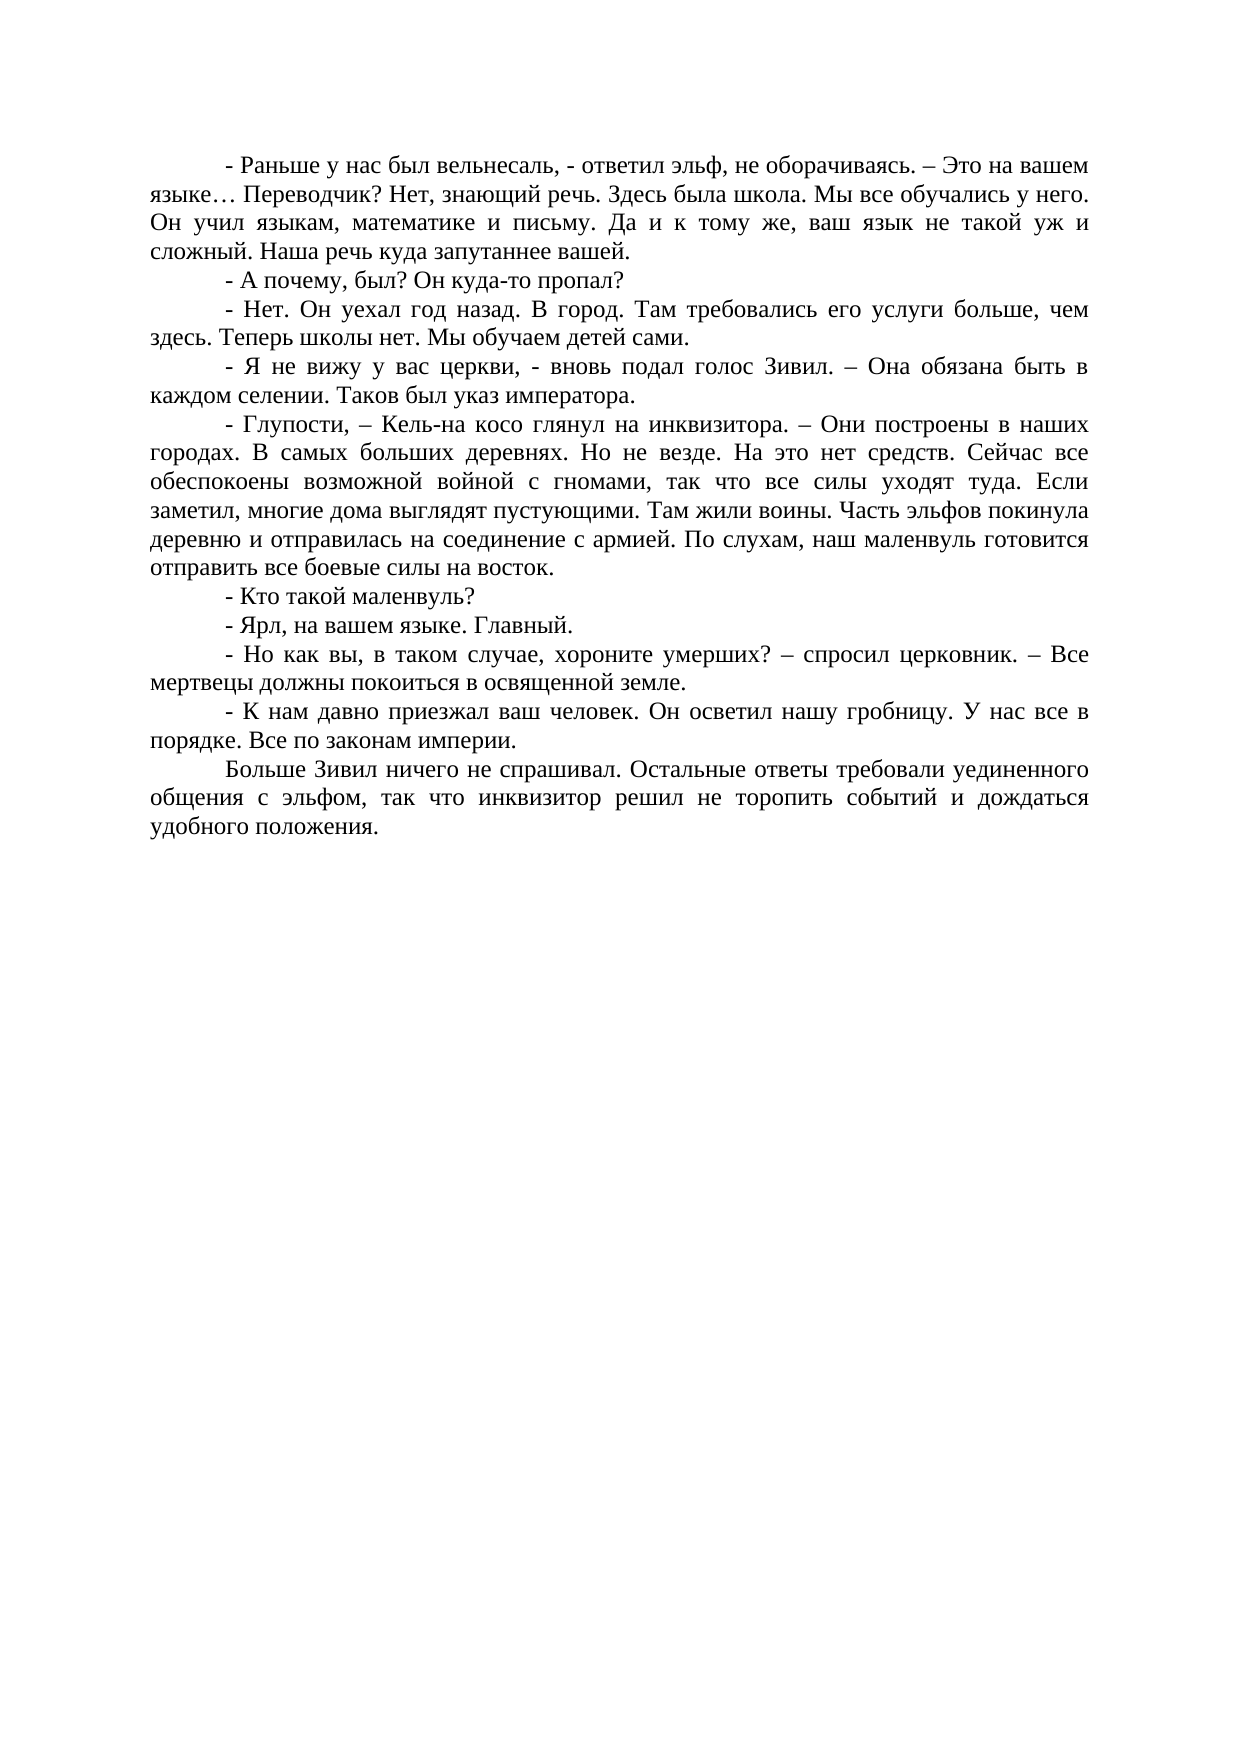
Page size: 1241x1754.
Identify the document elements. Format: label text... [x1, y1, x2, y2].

text - Глупости, – Кель-на косо глянул на инквизитора. – Они построены в наших городах. В самых больших деревнях. Но не везде. На это нет средств. Сейчас все обеспокоены возможной войной с гномами, так что все силы уходят туда. Если заметил, многие дома выглядят пустующими. Там жили воины. Часть эльфов покинула деревню и отправилась на соединение с армией. По слухам, наш маленвуль готовится отправить все боевые силы на восток. [150, 409, 1090, 581]
text - Ярл, на вашем языке. Главный. [150, 610, 1090, 639]
text - К нам давно приезжал ваш человек. Он осветил нашу гробницу. У нас все в порядке. Все по законам империи. [150, 696, 1090, 754]
text - Кто такой маленвуль? [150, 581, 1090, 610]
text - Я не вижу у вас церкви, - вновь подал голос Зивил. – Она обязана быть в каждом селении. Таков был указ императора. [150, 351, 1090, 409]
text - Но как вы, в таком случае, хороните умерших? – спросил церковник. – Все мертвецы должны покоиться в освященной земле. [150, 639, 1090, 696]
text - Нет. Он уехал год назад. В город. Там требовались его услуги больше, чем здесь. Теперь школы нет. Мы обучаем детей сами. [150, 294, 1090, 351]
text - А почему, был? Он куда-то пропал? [150, 265, 1090, 294]
text Больше Зивил ничего не спрашивал. Остальные ответы требовали уединенного общения с эльфом, так что инквизитор решил не торопить событий и дождаться удобного положения. [150, 754, 1090, 840]
text - Раньше у нас был вельнесаль, - ответил эльф, не оборачиваясь. – Это на вашем языке… Переводчик? Нет, знающий речь. Здесь была школа. Мы все обучались у него. Он учил языкам, математике и письму. Да и к тому же, ваш язык не такой уж и сложный. Наша речь куда запутаннее вашей. [150, 150, 1090, 265]
